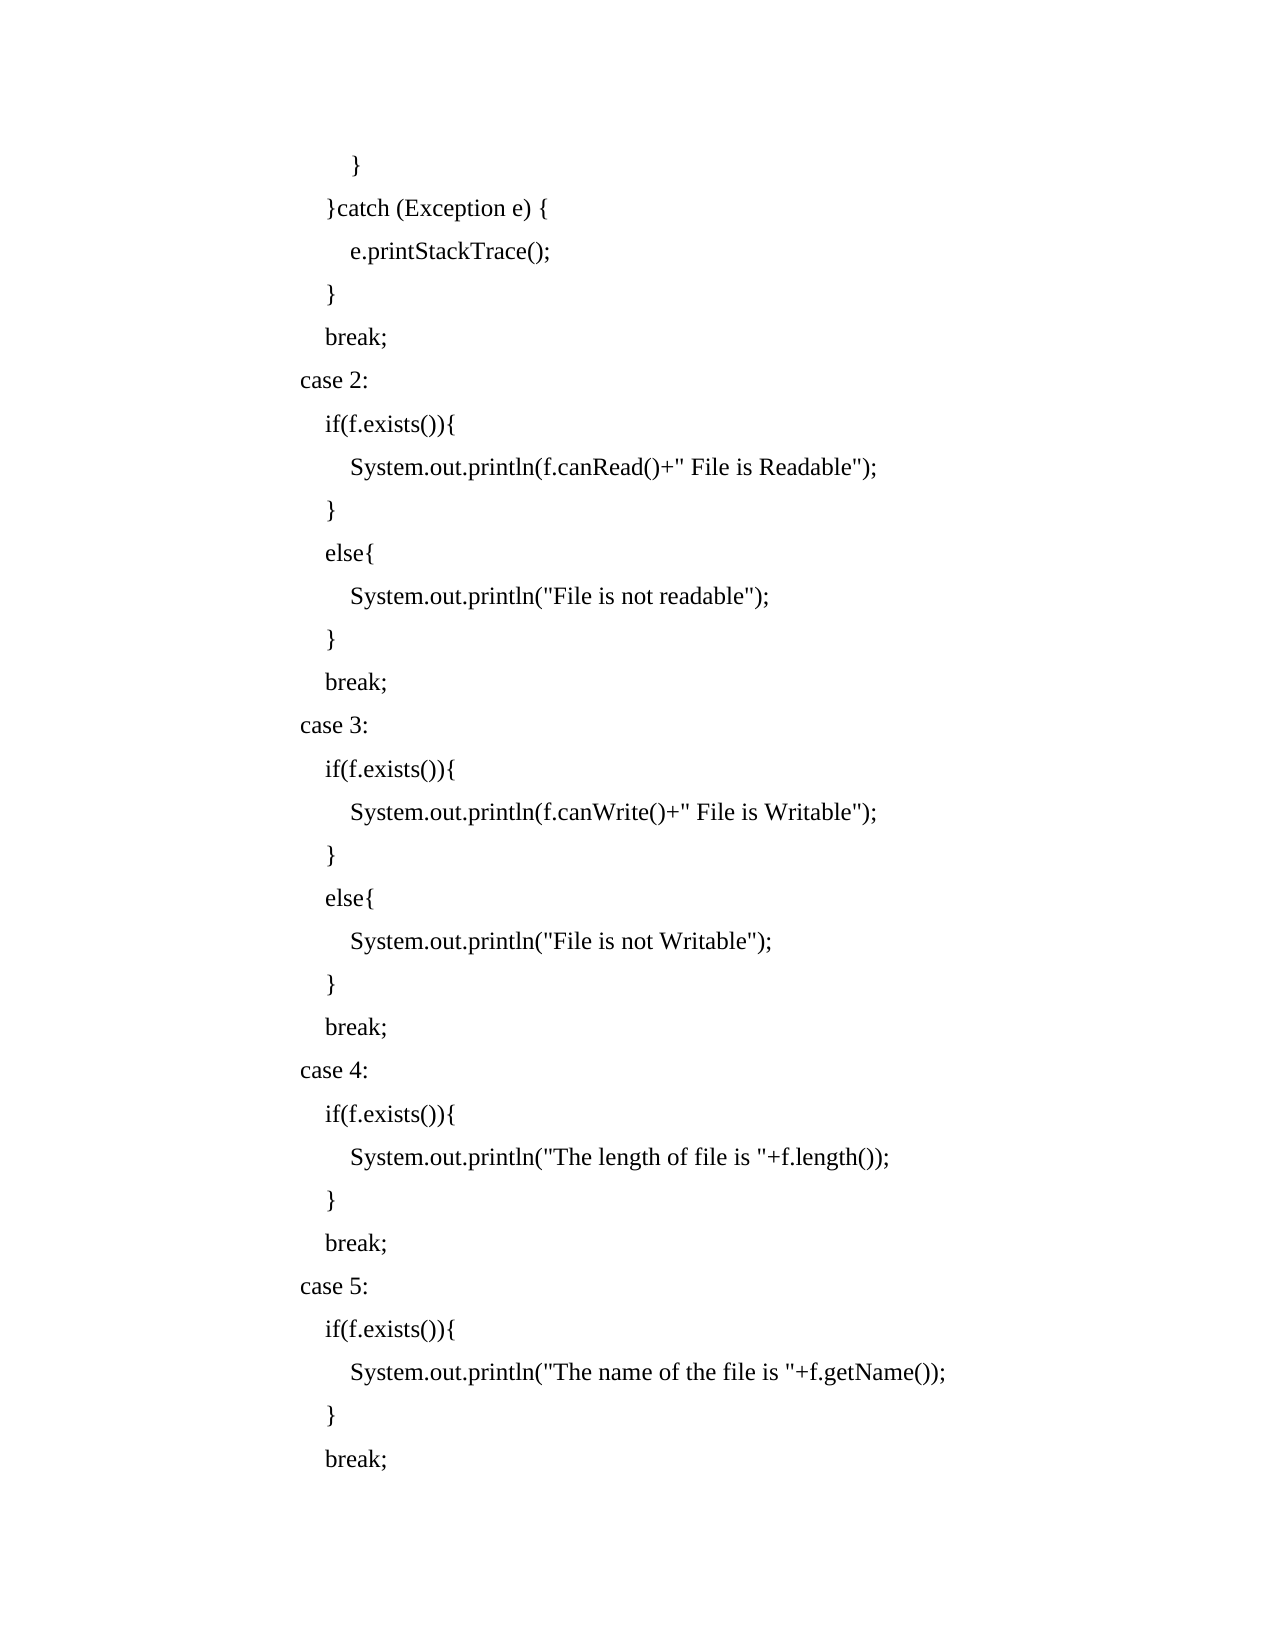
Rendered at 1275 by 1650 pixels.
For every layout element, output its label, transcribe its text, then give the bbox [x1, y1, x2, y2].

list case 3: [225, 711, 1125, 739]
list System.out.println("The name of the file is "+f.getName()); [225, 1357, 1125, 1386]
list } [225, 150, 1125, 179]
list if(f.exists()){ [225, 1099, 1125, 1127]
list System.out.println("File is not readable"); [225, 581, 1125, 610]
list } [225, 495, 1125, 524]
list break; [225, 667, 1125, 696]
list } [225, 624, 1125, 653]
list break; [225, 322, 1125, 351]
list } [225, 840, 1125, 869]
list else{ [225, 883, 1125, 912]
list break; [225, 1012, 1125, 1041]
list } [225, 969, 1125, 998]
list case 4: [225, 1056, 1125, 1084]
list if(f.exists()){ [225, 409, 1125, 437]
list break; [225, 1444, 1125, 1472]
list case 2: [225, 366, 1125, 394]
list System.out.println(f.canRead()+" File is Readable"); [225, 452, 1125, 481]
list } [225, 279, 1125, 308]
list System.out.println(f.canWrite()+" File is Writable"); [225, 797, 1125, 826]
list System.out.println("File is not Writable"); [225, 926, 1125, 955]
list break; [225, 1228, 1125, 1257]
list System.out.println("The length of file is "+f.length()); [225, 1142, 1125, 1171]
list else{ [225, 538, 1125, 567]
list if(f.exists()){ [225, 754, 1125, 782]
list e.printStackTrace(); [225, 236, 1125, 265]
list }catch (Exception e) { [225, 193, 1125, 222]
list if(f.exists()){ [225, 1314, 1125, 1343]
list } [225, 1401, 1125, 1429]
list case 5: [225, 1271, 1125, 1300]
list } [225, 1185, 1125, 1214]
